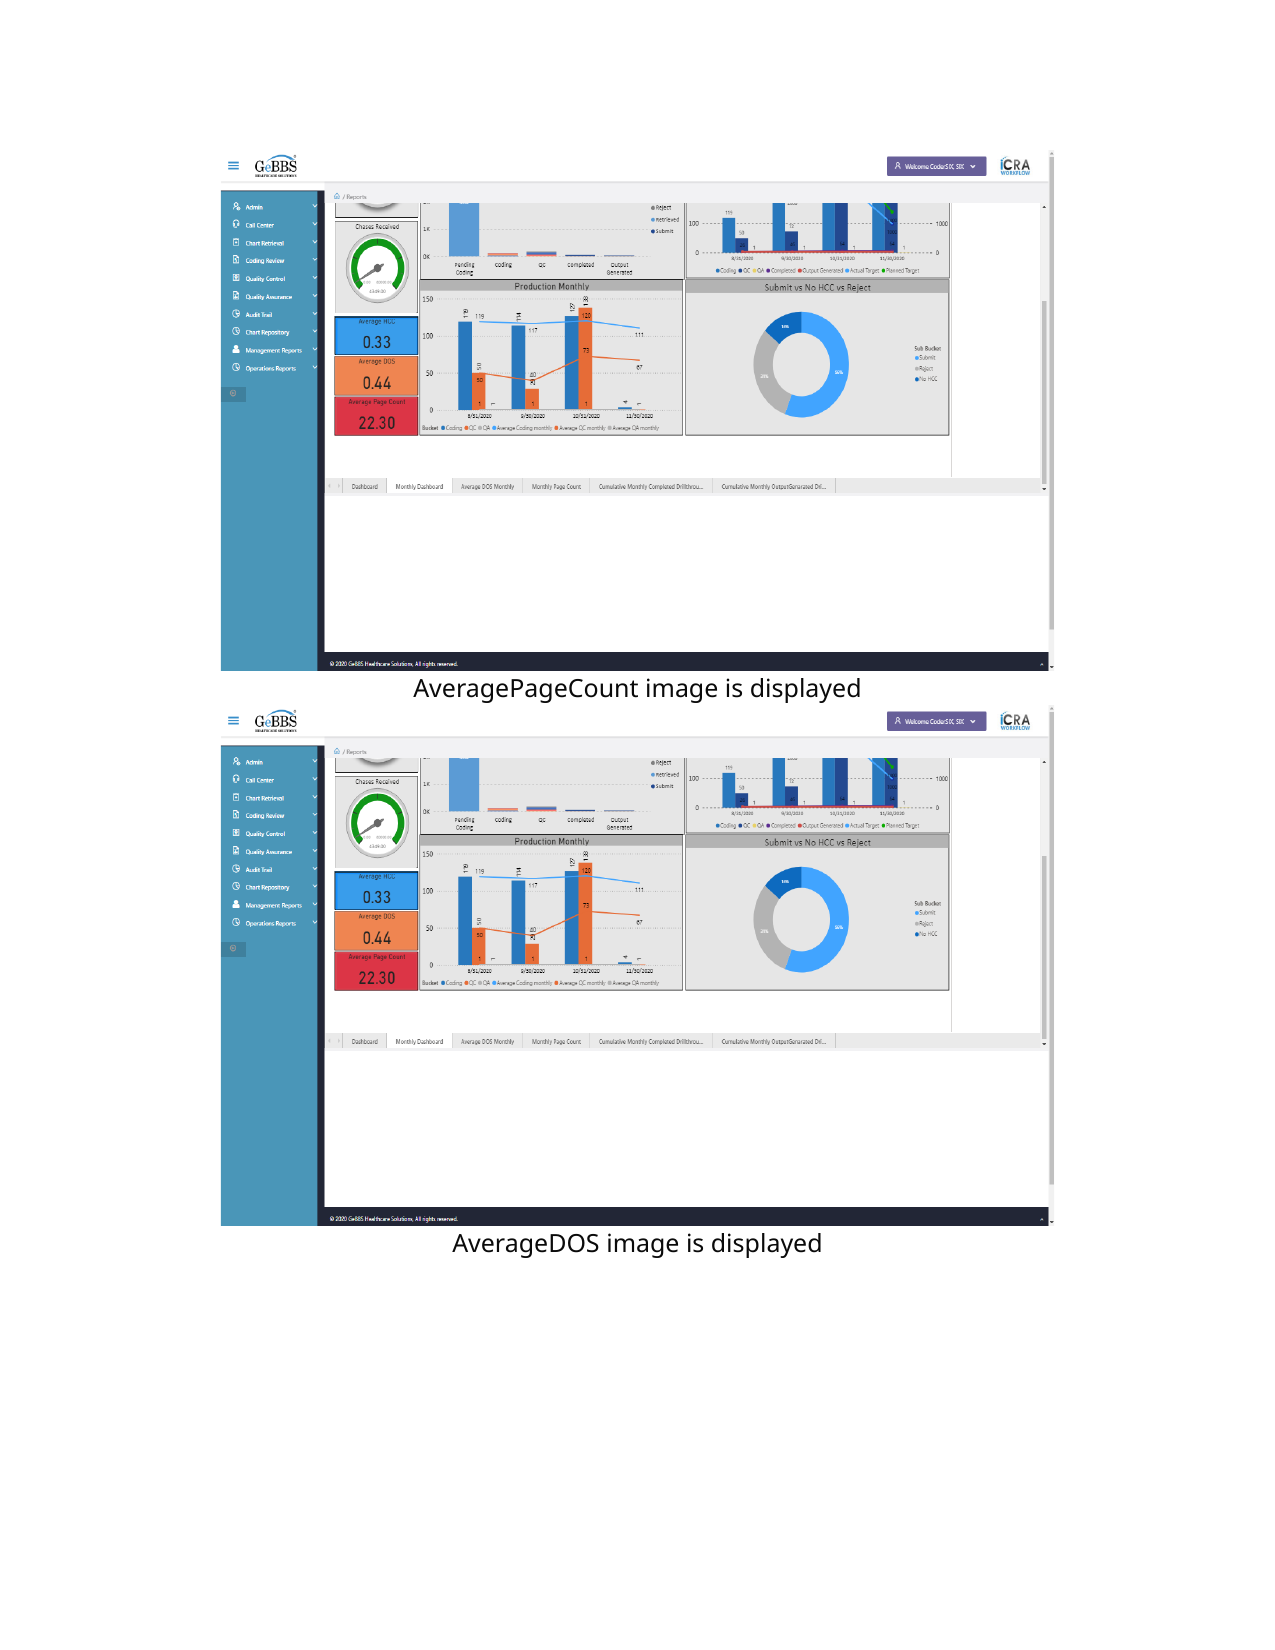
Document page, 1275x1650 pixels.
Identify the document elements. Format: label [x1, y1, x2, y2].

text [150, 150, 1125, 1260]
picture [220, 150, 1055, 671]
picture [220, 705, 1055, 1226]
